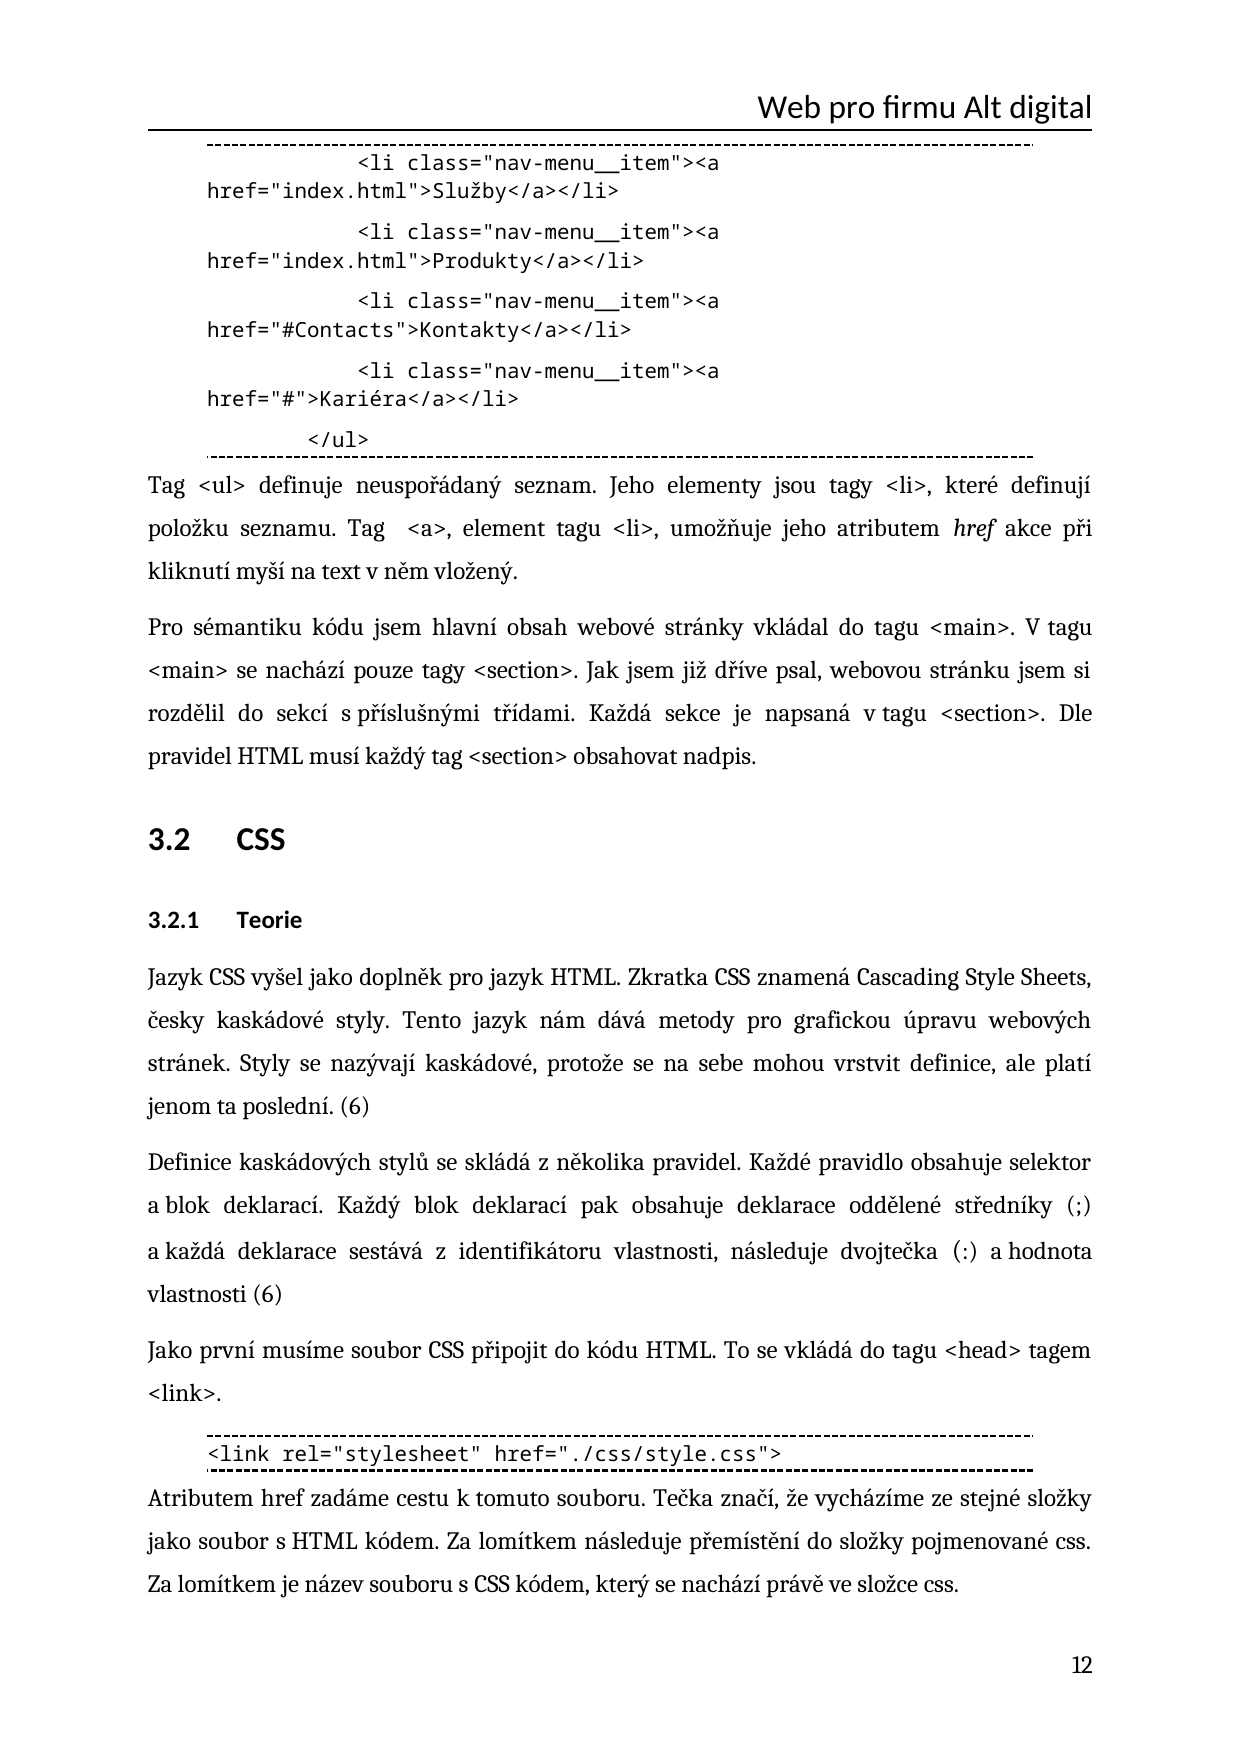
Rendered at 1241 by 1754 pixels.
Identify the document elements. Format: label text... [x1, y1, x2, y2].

text <li class="nav-menu__item"><a href="index.html">Služby</a></li> [207, 144, 1033, 205]
text <link rel="stylesheet" href="./css/style.css"> [207, 1435, 1033, 1472]
text Tag <ul> definuje neuspořádaný seznam. Jeho elementy jsou tagy <li>, které definují položku seznamu. Tag <a>, element tagu <li>, umožňuje jeho atributem href akce při kliknutí myší na text v něm vložený. [148, 471, 1092, 586]
text <li class="nav-menu__item"><a href="index.html">Produkty</a></li> [207, 213, 1033, 274]
text <li class="nav-menu__item"><a href="#Contacts">Kontakty</a></li> [207, 282, 1033, 343]
text <li class="nav-menu__item"><a href="#">Kariéra</a></li> [207, 352, 1033, 413]
text Definice kaskádových stylů se skládá z několika pravidel. Každé pravidlo obsahuje selektor a blok deklarací. Každý blok deklarací pak obsahuje deklarace oddělené středníky (;) a každá deklarace sestává z identifikátoru vlastnosti, následuje dvojtečka (:) a hodnota vlastnosti [148, 1147, 1092, 1309]
text Jazyk CSS vyšel jako doplněk pro jazyk HTML. Zkratka CSS znamená Cascading Style Sheets, česky kaskádové styly. Tento jazyk nám dává metody pro grafickou úpravu webových stránek. Styly se nazývají kaskádové, protože se na sebe mohou vrstvit definice, ale platí jenom ta poslední. [148, 962, 1092, 1121]
text Teorie [148, 904, 1092, 935]
text Pro sémantiku kódu jsem hlavní obsah webové stránky vkládal do tagu <main>. V tagu <main> se nachází pouze tagy <section>. Jak jsem již dříve psal, webovou stránku jsem si rozdělil do sekcí s příslušnými třídami. Každá sekce je napsaná v tagu <section>. Dle pravidel HTML musí každý tag <section> obsahovat nadpis. [148, 612, 1092, 771]
text Jako první musíme soubor CSS připojit do kódu HTML. To se vkládá do tagu <head> tagem <link>. [148, 1336, 1092, 1408]
text Atributem href zadáme cestu k tomuto souboru. Tečka značí, že vycházíme ze stejné složky jako soubor s HTML kódem. Za lomítkem následuje přemístění do složky pojmenované css. Za lomítkem je název souboru s CSS kódem, který se nachází právě ve složce css. [148, 1484, 1092, 1599]
text CSS [148, 818, 1092, 859]
text </ul> [207, 421, 1033, 458]
